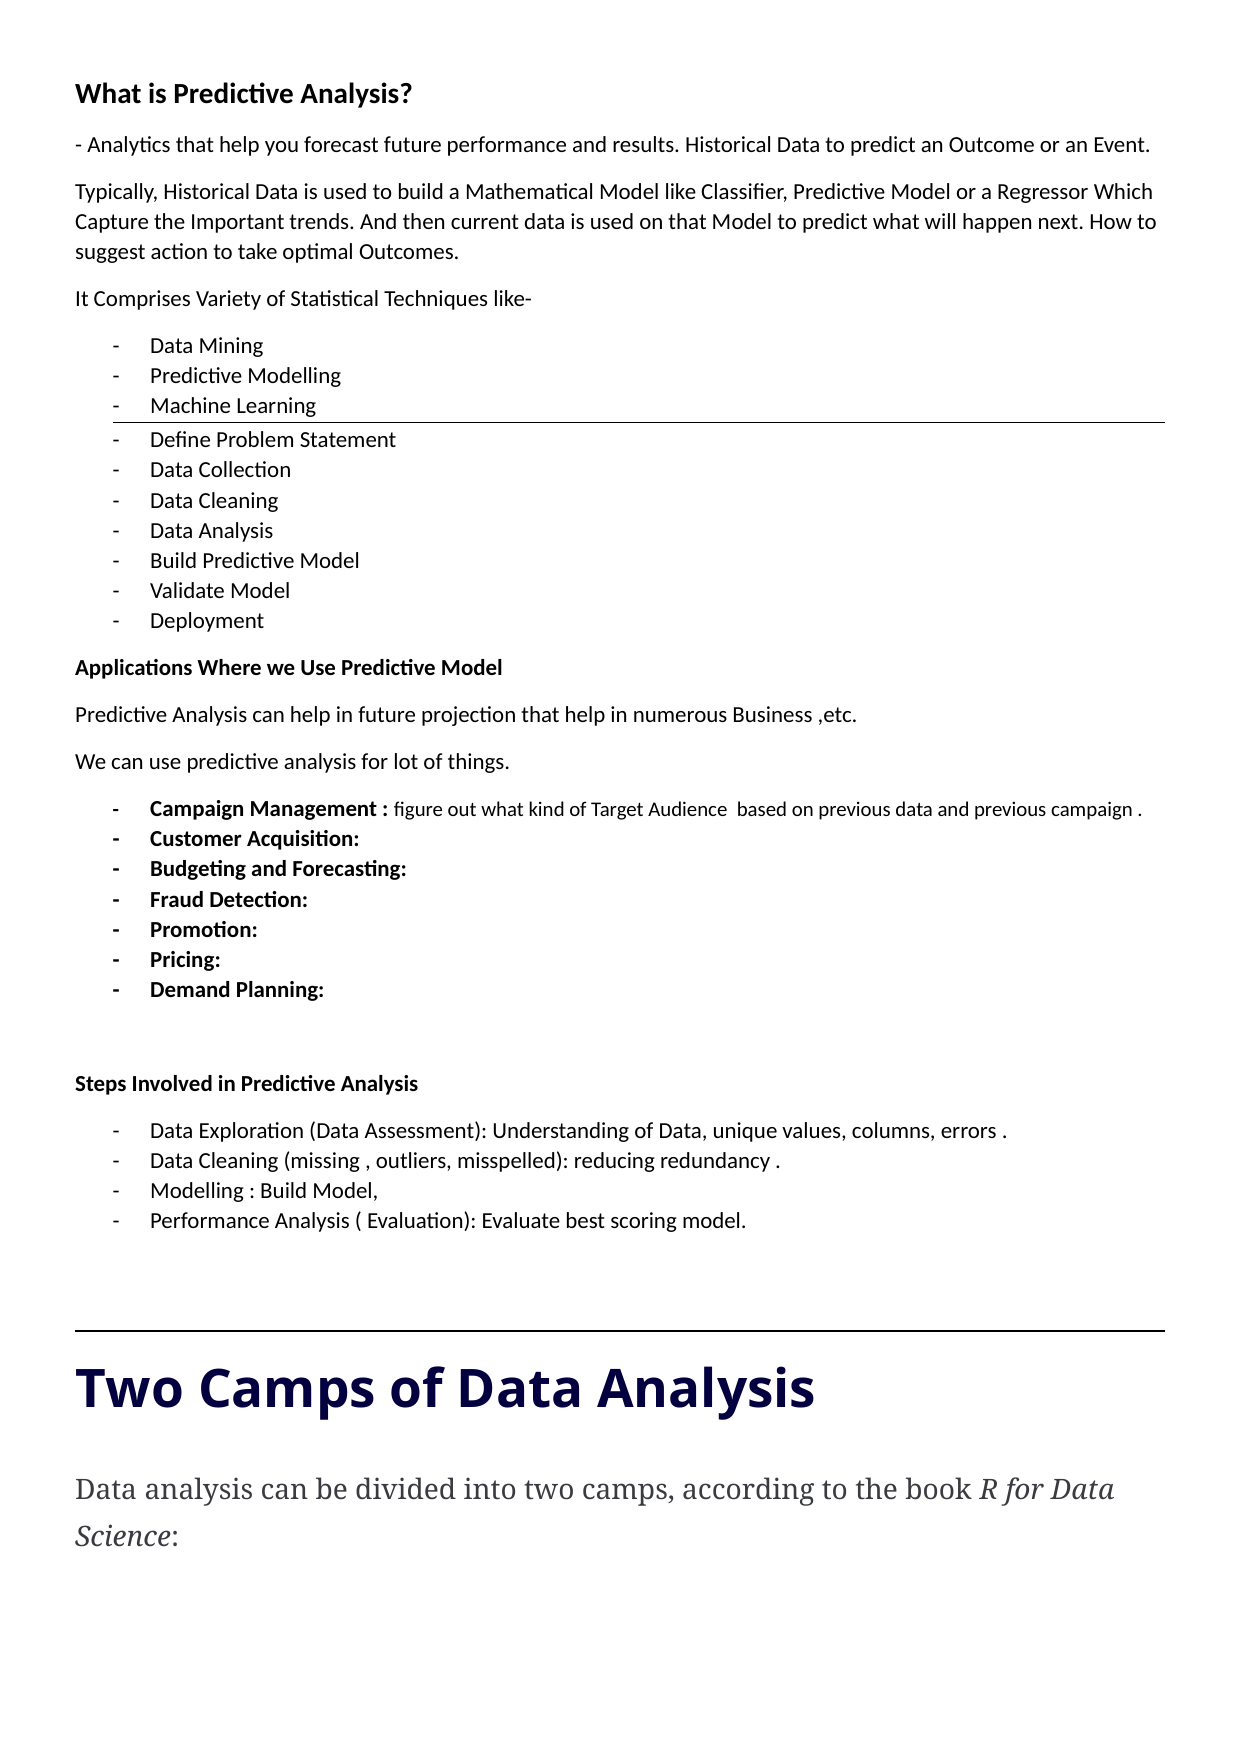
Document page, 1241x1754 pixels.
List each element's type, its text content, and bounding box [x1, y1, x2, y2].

text Steps Involved in Predictive Analysis [75, 1069, 1165, 1097]
text Typically, Historical Data is used to build a Mathematical Model like Classifier, Predictive Model or a Regressor Which Capture the Important trends. And then current data is used on that Model to predict what will happen next. How to suggest action to take optimal Outcomes. [75, 177, 1165, 265]
list Performance Analysis ( Evaluation): Evaluate best scoring model. [112, 1207, 1165, 1235]
list Predictive Modelling [112, 361, 1165, 389]
list Fraud Detection: [112, 885, 1165, 913]
list Data Cleaning (missing , outliers, misspelled): reducing redundancy . [112, 1146, 1165, 1174]
text What is Predictive Analysis? [75, 75, 1165, 111]
list Build Predictive Model [112, 546, 1165, 574]
list Campaign Management : figure out what kind of Target Audience based on previous data and previous campaign . [112, 794, 1165, 822]
text Predictive Analysis can help in future projection that help in numerous Business ,etc. [75, 700, 1165, 728]
text Applications Where we Use Predictive Model [75, 653, 1165, 682]
list Validate Model [112, 576, 1165, 604]
text - Analytics that help you forecast future performance and results. Historical Data to predict an Outcome or an Event. [75, 130, 1165, 158]
list Pricing: [112, 945, 1165, 973]
text Two Camps of Data Analysis [75, 1351, 1165, 1423]
list Define Problem Statement [112, 425, 1165, 453]
list Data Cleaning [112, 486, 1165, 514]
text Data analysis can be divided into two camps, according to the book R for Data Science: [75, 1461, 1165, 1554]
text We can use predictive analysis for lot of things. [75, 747, 1165, 775]
list Data Collection [112, 456, 1165, 484]
list Data Mining [112, 331, 1165, 359]
list Modelling : Build Model, [112, 1176, 1165, 1204]
text It Comprises Variety of Statistical Techniques like- [75, 284, 1165, 312]
list Demand Planning: [112, 975, 1165, 1003]
list Promotion: [112, 915, 1165, 943]
list Customer Acquisition: [112, 824, 1165, 852]
list Data Exploration (Data Assessment): Understanding of Data, unique values, columns, errors . [112, 1116, 1165, 1144]
list Machine Learning [112, 392, 1165, 423]
list Budgeting and Forecasting: [112, 854, 1165, 883]
list Data Analysis [112, 516, 1165, 544]
list Deployment [112, 607, 1165, 635]
